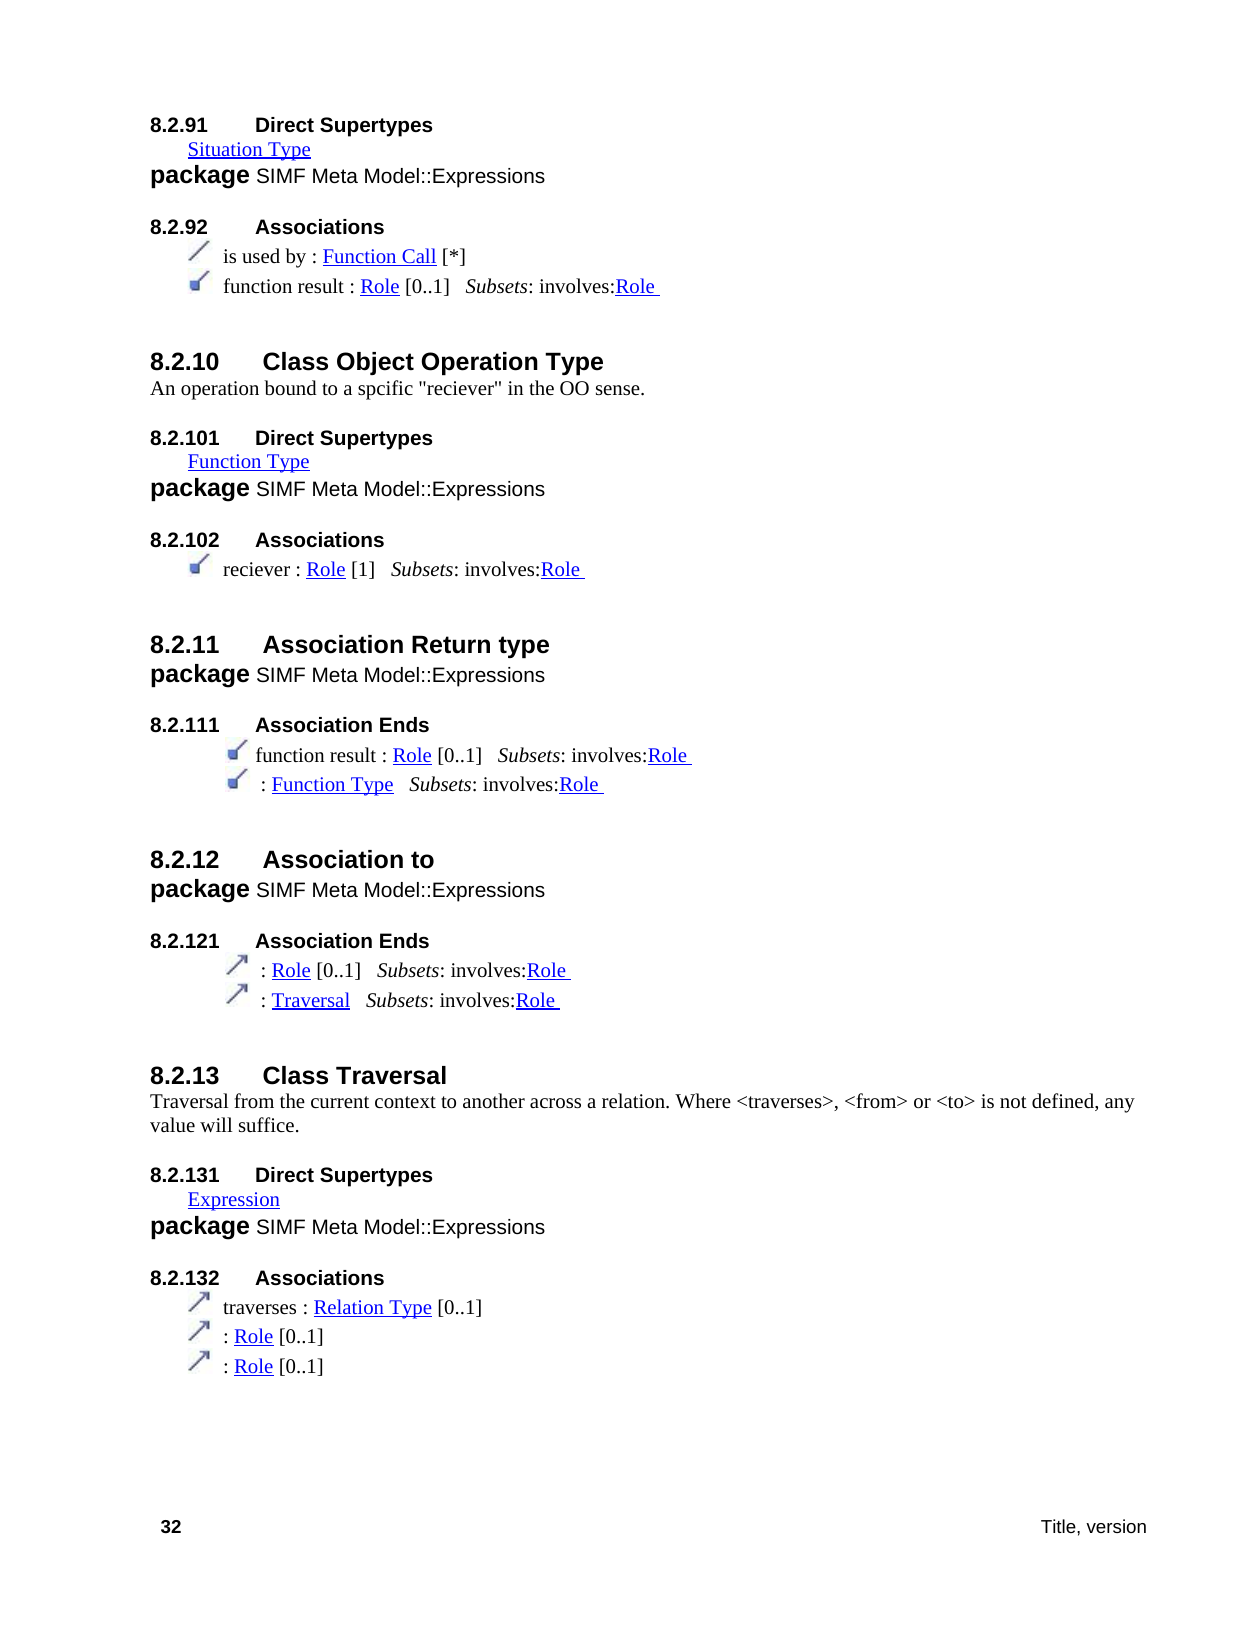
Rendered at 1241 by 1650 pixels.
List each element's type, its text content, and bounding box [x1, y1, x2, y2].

text package SIMF Meta Model::Expressions [150, 1211, 1165, 1240]
picture [187, 551, 213, 577]
text package SIMF Meta Model::Expressions [150, 161, 1165, 189]
text is used by : Function Call [*] [187, 239, 1165, 268]
subtitle Associations [150, 1265, 1165, 1289]
subtitle Direct Supertypes [150, 112, 1165, 136]
text reciever : Role [1] Subsets: involves:Role [187, 552, 1165, 581]
subtitle Direct Supertypes [150, 425, 1165, 449]
text An operation bound to a spcific "reciever" in the OO sense. [150, 376, 1165, 400]
text Function Type [187, 449, 1165, 473]
subtitle Direct Supertypes [150, 1163, 1165, 1187]
subtitle Association Return type [150, 630, 1165, 659]
picture [225, 982, 251, 1007]
picture [187, 1289, 213, 1315]
text traverses : Relation Type [0..1] [187, 1289, 1165, 1319]
text Situation Type [187, 136, 1165, 161]
text package SIMF Meta Model::Expressions [150, 473, 1165, 502]
text : Traversal Subsets: involves:Role [150, 982, 1165, 1012]
picture [225, 737, 251, 763]
subtitle Association Ends [150, 713, 1165, 737]
subtitle Associations [150, 215, 1165, 239]
text function result : Role [0..1] Subsets: involves:Role [187, 268, 1165, 298]
subtitle Associations [150, 528, 1165, 552]
picture [187, 1348, 213, 1374]
text : Role [0..1] [187, 1348, 1165, 1378]
text : Role [0..1] [187, 1319, 1165, 1348]
text package SIMF Meta Model::Expressions [150, 874, 1165, 903]
subtitle Class Object Operation Type [150, 347, 1165, 376]
text : Function Type Subsets: involves:Role [150, 767, 1165, 796]
text function result : Role [0..1] Subsets: involves:Role [150, 737, 1165, 767]
subtitle Association Ends [150, 928, 1165, 952]
picture [225, 952, 251, 978]
text Expression [187, 1187, 1165, 1211]
subtitle Class Traversal [150, 1061, 1165, 1089]
picture [187, 238, 213, 264]
text package SIMF Meta Model::Expressions [150, 659, 1165, 688]
picture [187, 1318, 213, 1344]
subtitle Association to [150, 845, 1165, 874]
picture [187, 268, 213, 294]
picture [225, 766, 251, 792]
text : Role [0..1] Subsets: involves:Role [150, 952, 1165, 982]
text Traversal from the current context to another across a relation. Where <traverses>, <from> or <to> is not defined, any value will suffice. [150, 1089, 1165, 1137]
